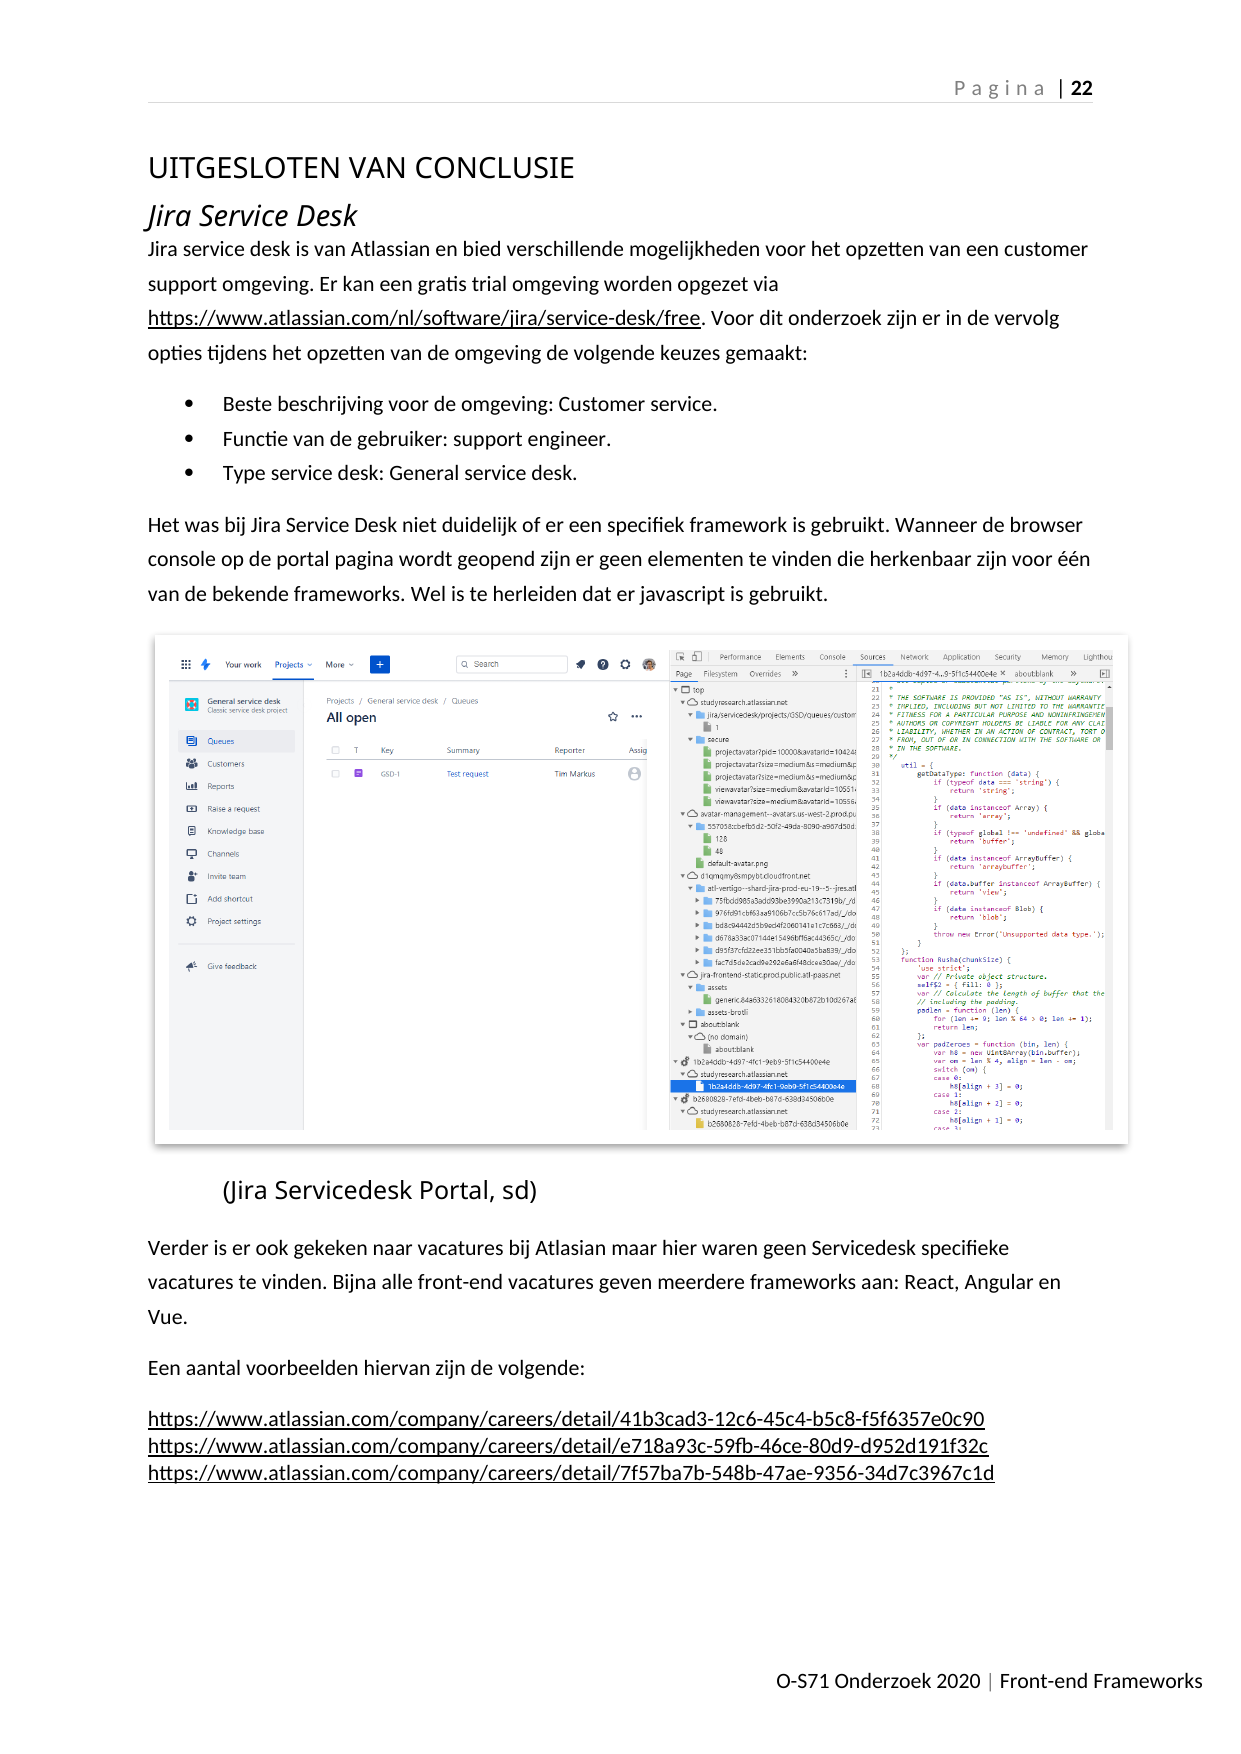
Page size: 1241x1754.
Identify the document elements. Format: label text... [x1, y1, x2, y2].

list Type service desk: General service desk. [185, 459, 1093, 486]
list Beste beschrijving voor de omgeving: Customer service. [185, 390, 1093, 417]
picture [169, 650, 1113, 1130]
list Functie van de gebruiker: support engineer. [185, 425, 1093, 452]
subtitle Jira Service Desk [148, 196, 1093, 235]
text Het was bij Jira Service Desk niet duidelijk of er een specifiek framework is gebruikt. Wanneer de browser console op de portal pagina wordt geopend zijn er geen elementen te vinden die herkenbaar zijn voor één van de bekende frameworks. Wel is te herleiden dat er javascript is gebruikt. [148, 511, 1093, 607]
text Een aantal voorbeelden hiervan zijn de volgende: [148, 1354, 1093, 1381]
text https://www.atlassian.com/company/careers/detail/41b3cad3-12c6-45c4-b5c8-f5f6357e0c90 [148, 1406, 1093, 1432]
text https://www.atlassian.com/company/careers/detail/7f57ba7b-548b-47ae-9356-34d7c3967c1d [148, 1459, 1093, 1486]
text Verder is er ook gekeken naar vacatures bij Atlasian maar hier waren geen Servicedesk specifieke vacatures te vinden. Bijna alle front-end vacatures geven meerdere frameworks aan: React, Angular en Vue. [148, 1234, 1093, 1330]
subtitle Uitgesloten van conclusie [148, 148, 1093, 187]
text https://www.atlassian.com/company/careers/detail/e718a93c-59fb-46ce-80d9-d952d191f32c [148, 1432, 1093, 1459]
text Jira service desk is van Atlassian en bied verschillende mogelijkheden voor het opzetten van een customer support omgeving. Er kan een gratis trial omgeving worden opgezet via https://www.atlassian.com/nl/software/jira/service-desk/free. Voor dit onderzoek zijn er in de vervolg opties tijdens het opzetten van de omgeving de volgende keuzes gemaakt: [148, 235, 1093, 366]
